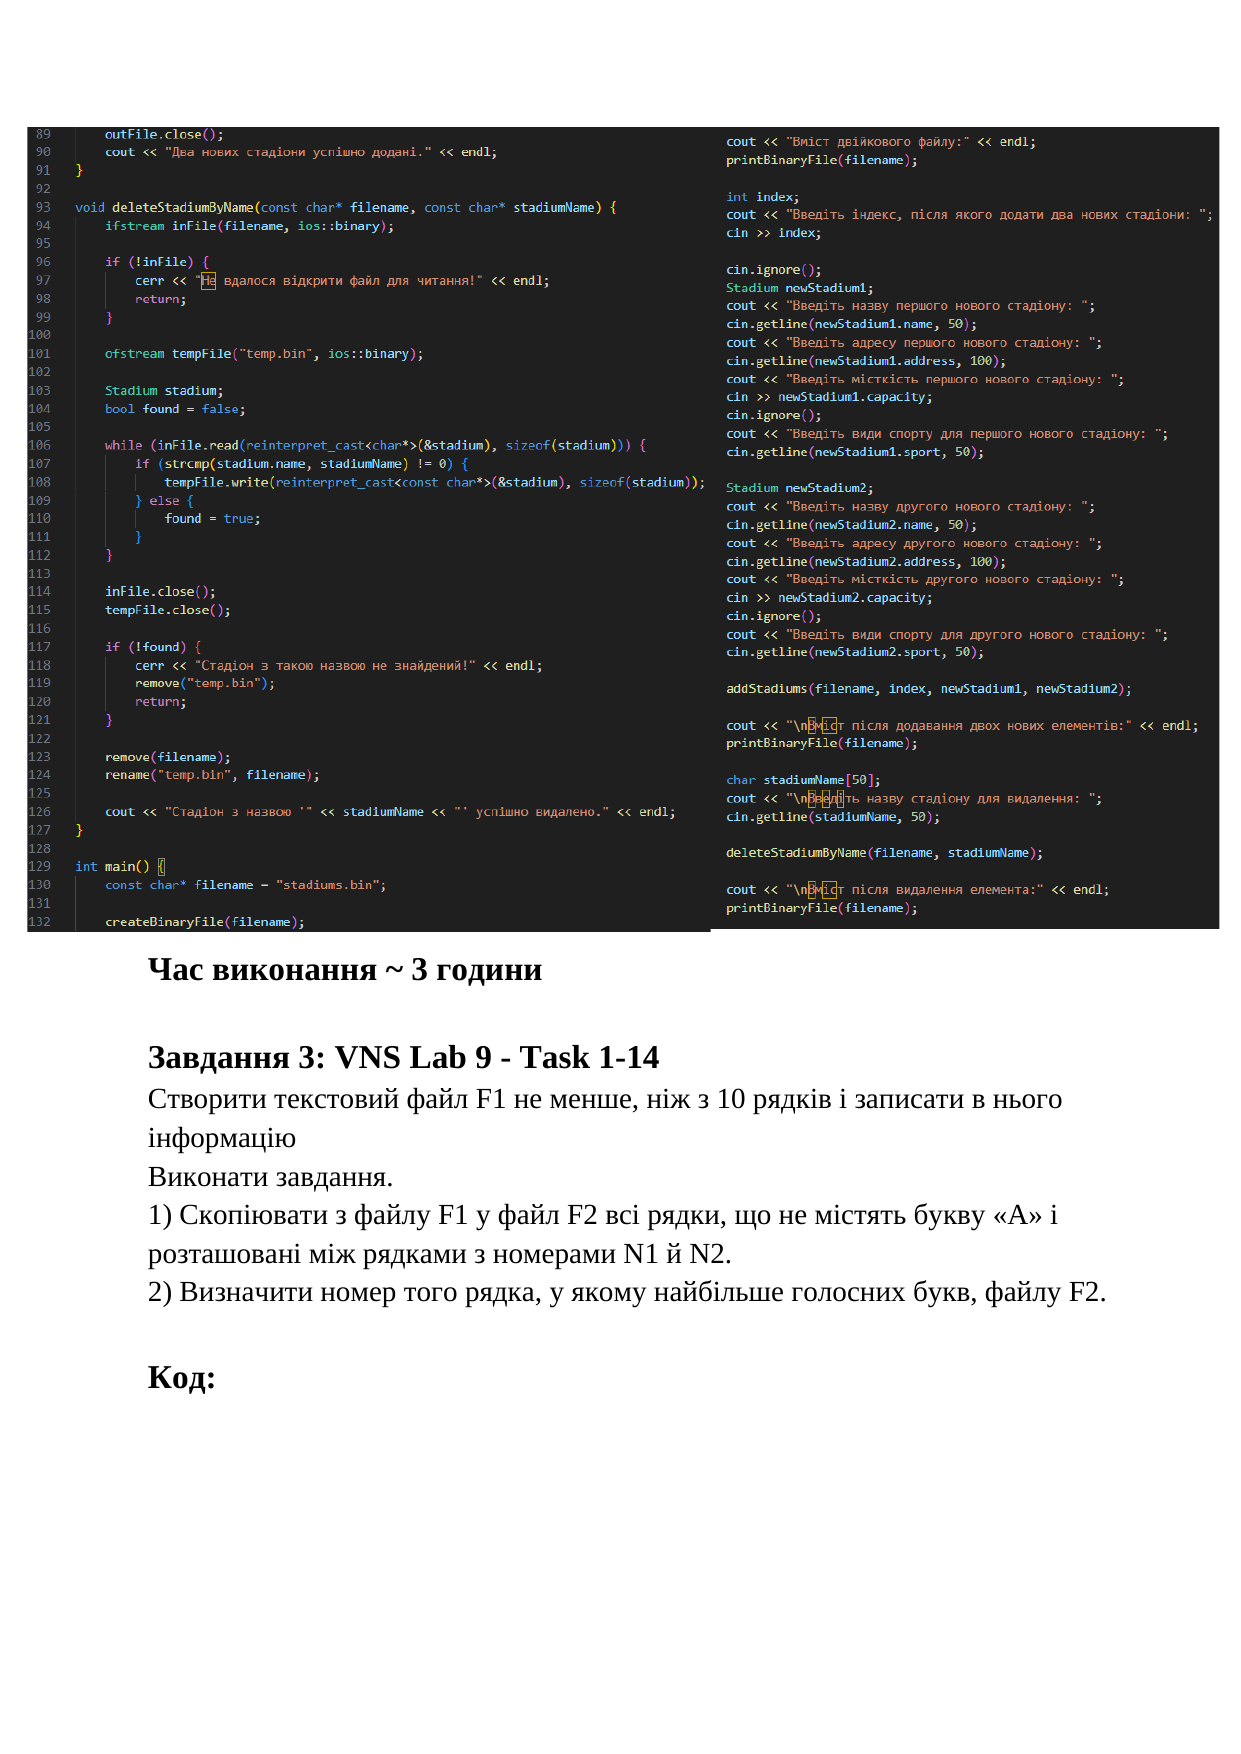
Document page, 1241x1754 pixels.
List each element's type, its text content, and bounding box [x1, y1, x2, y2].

text Час виконання ~ 3 години [148, 927, 1152, 988]
text 1) Скопіювати з файлу F1 у файл F2 всі рядки, що не містять букву «А» і [148, 1197, 1152, 1231]
text інформацію [148, 1120, 1152, 1154]
text розташовані між рядками з номерами N1 й N2. [148, 1236, 1152, 1269]
text Створити текстовий файл F1 не менше, ніж з 10 рядків і записати в нього [148, 1082, 1152, 1115]
text Код: [148, 1357, 1152, 1395]
text 2) Визначити номер того рядка, у якому найбільше голосних букв, файлу F2. [148, 1274, 1152, 1308]
text Завдання 3: VNS Lab 9 - Task 1-14 [148, 1038, 1152, 1076]
picture [26, 127, 1220, 931]
text Виконати завдання. [148, 1159, 1152, 1192]
